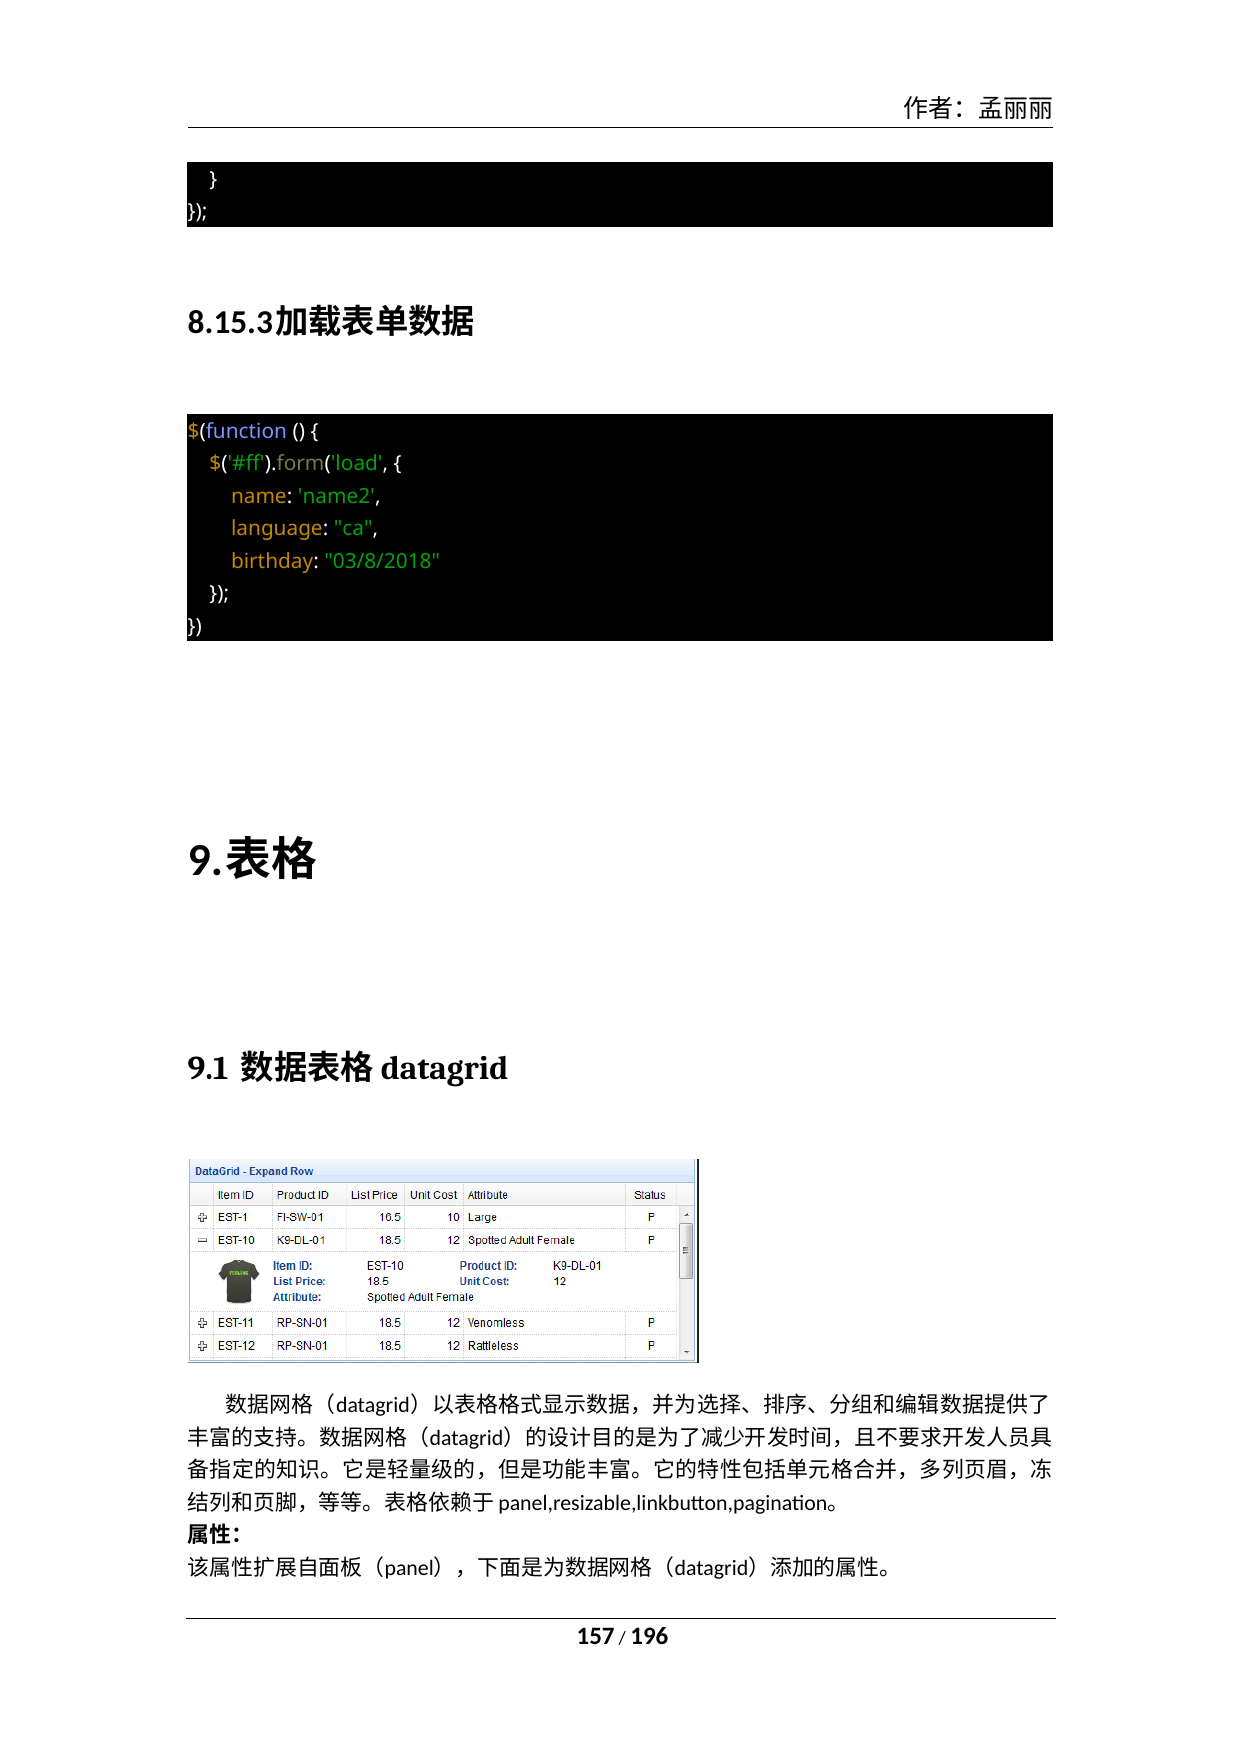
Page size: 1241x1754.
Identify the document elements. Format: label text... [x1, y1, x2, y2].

subtitle 表格 [187, 807, 1053, 904]
subtitle 数据表格datagrid [187, 1032, 1053, 1097]
text $(function () { $('#ff').form('load', { name: 'name2', language: "ca", birthday: "03/8/2018" }); }) [187, 414, 1053, 641]
subtitle 加载表单数据 [187, 287, 1053, 352]
text 数据网格（datagrid）以表格格式显示数据，并为选择、排序、分组和编辑数据提供了丰富的支持。数据网格（datagrid）的设计目的是为了减少开发时间，且不要求开发人员具备指定的知识。它是轻量级的，但是功能丰富。它的特性包括单元格合并，多列页眉，冻结列和页脚，等等。表格依赖于panel,resizable,linkbutton,pagination。 [187, 1387, 1053, 1517]
picture [187, 1159, 699, 1363]
text 该属性扩展自面板（panel），下面是为数据网格（datagrid）添加的属性。 [187, 1549, 1053, 1582]
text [187, 162, 1053, 227]
text 属性： [187, 1517, 1053, 1549]
